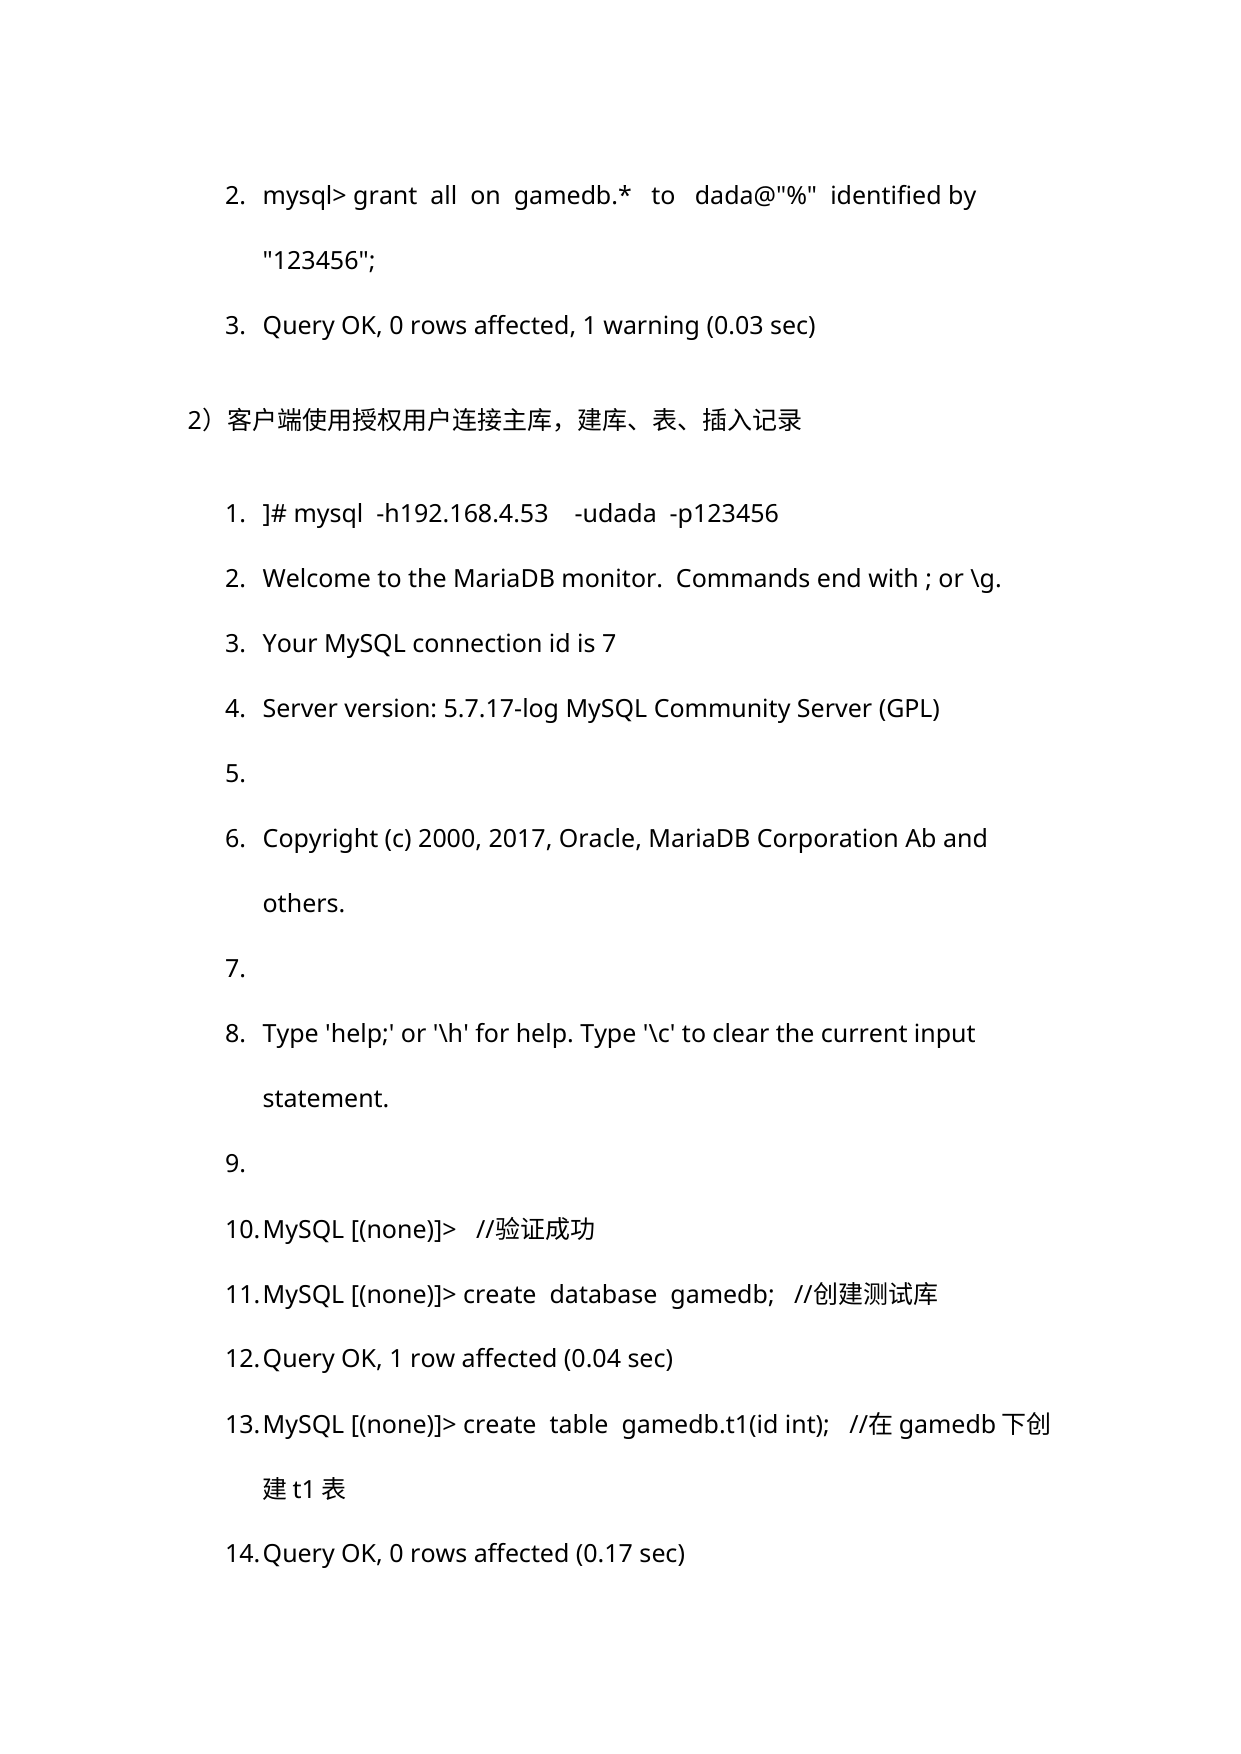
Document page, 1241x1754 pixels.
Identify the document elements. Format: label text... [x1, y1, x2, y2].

list Query OK, 0 rows affected (0.17 sec) [225, 1520, 1053, 1585]
list Query OK, 1 row affected (0.04 sec) [225, 1325, 1053, 1390]
text 2）客户端使用授权用户连接主库，建库、表、插入记录 [187, 386, 1053, 451]
list mysql> grant all on gamedb.* to dada@"%" identified by "123456"; [225, 162, 1053, 292]
list Welcome to the MariaDB monitor. Commands end with ; or \g. [225, 545, 1053, 610]
list ]# mysql -h192.168.4.53 -udada -p123456 [225, 480, 1053, 545]
list MySQL [(none)]> //验证成功 [225, 1195, 1053, 1260]
list Type 'help;' or '\h' for help. Type '\c' to clear the current input statement. [225, 1000, 1053, 1130]
list MySQL [(none)]> create table gamedb.t1(id int); //在gamedb下创建t1表 [225, 1390, 1053, 1520]
list MySQL [(none)]> create database gamedb; //创建测试库 [225, 1260, 1053, 1325]
list Copyright (c) 2000, 2017, Oracle, MariaDB Corporation Ab and others. [225, 805, 1053, 935]
list Your MySQL connection id is 7 [225, 610, 1053, 675]
list Query OK, 0 rows affected, 1 warning (0.03 sec) [225, 292, 1053, 357]
list Server version: 5.7.17-log MySQL Community Server (GPL) [225, 675, 1053, 740]
